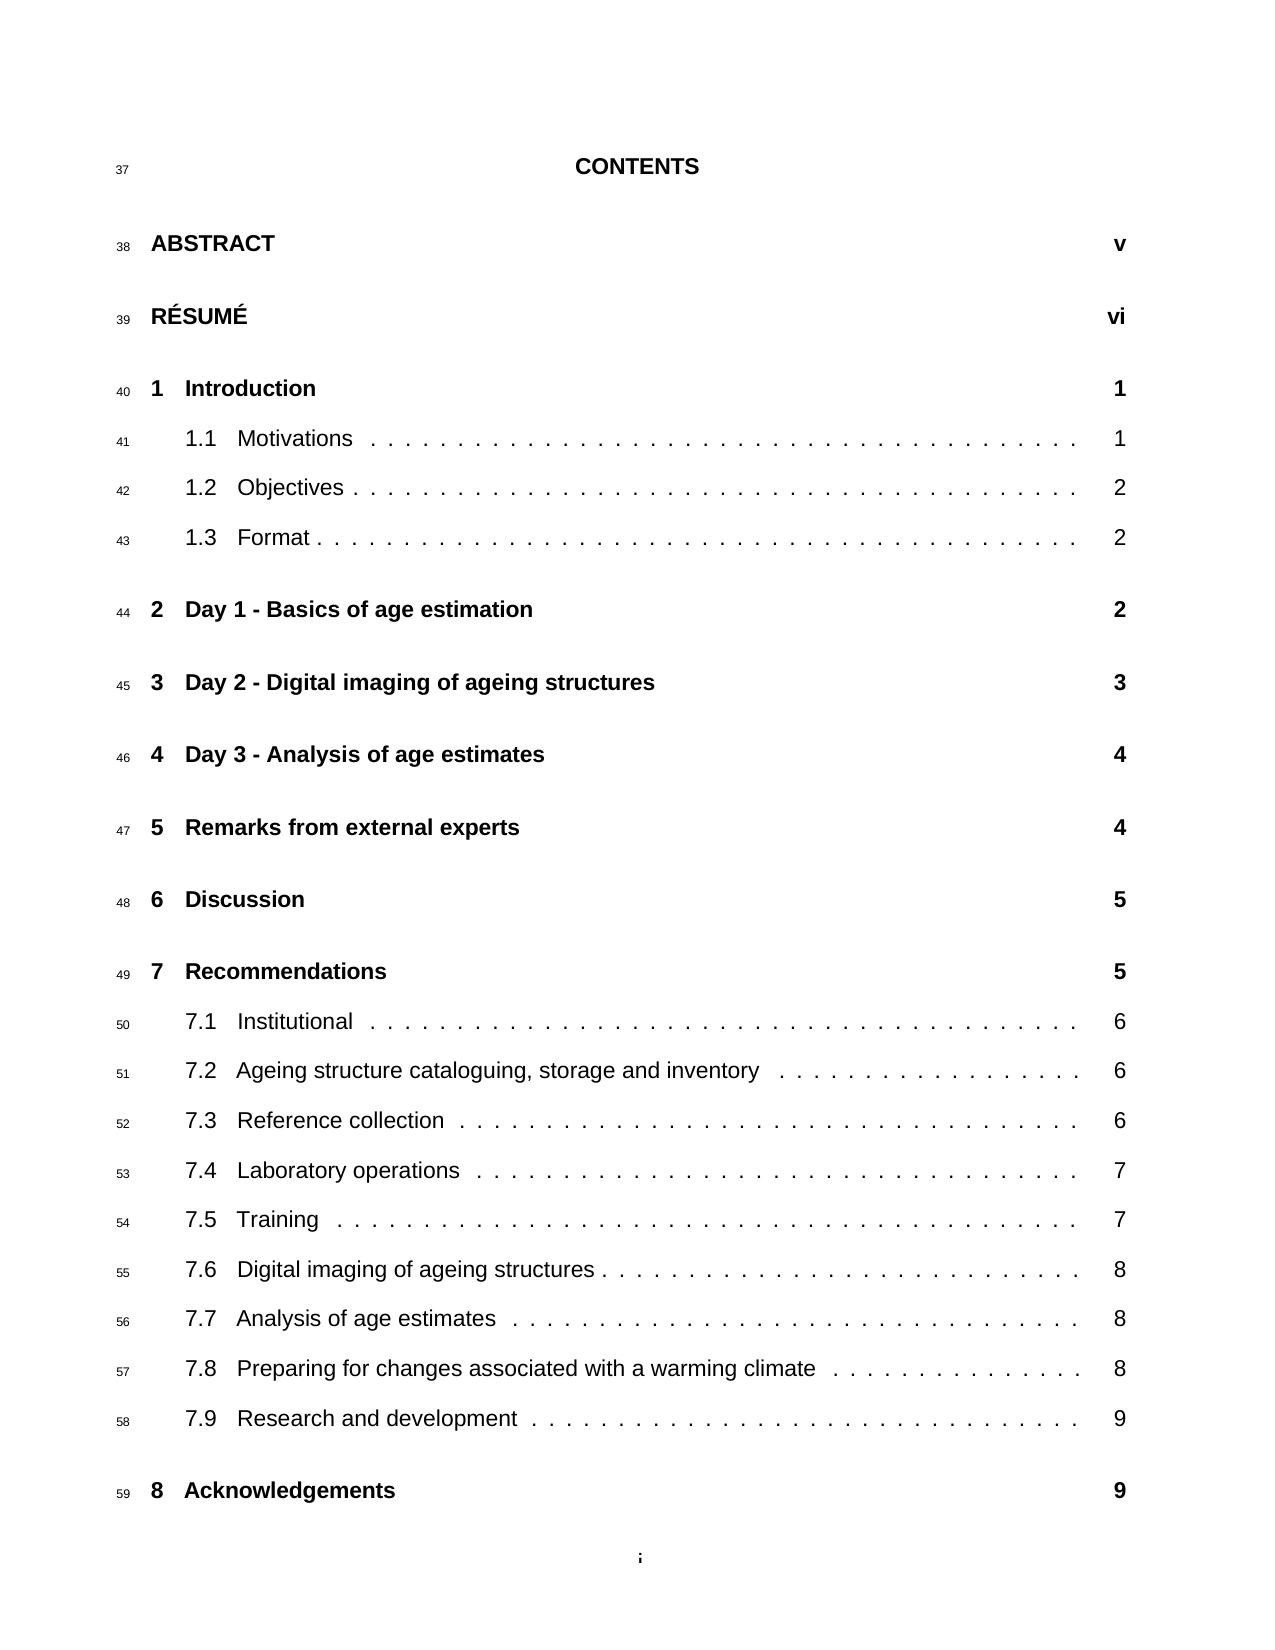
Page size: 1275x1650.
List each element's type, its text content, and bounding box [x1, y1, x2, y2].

table_cell 47 5 Remarks from external experts [111, 791, 1094, 864]
table_header v [1095, 230, 1131, 281]
table_cell 49 7 Recommendations [111, 936, 1094, 997]
table_cell 55 7.6 Digital imaging of ageing structures . . . . . . . . . . . . . . . . . . . . . . . . . . . . [111, 1245, 1094, 1294]
table_cell 3 [1095, 647, 1131, 719]
table_cell 8 [1095, 1344, 1131, 1394]
table_cell 53 7.4 Laboratory operations . . . . . . . . . . . . . . . . . . . . . . . . . . . . . . . . . . . [111, 1146, 1094, 1195]
table_cell 44 2 Day 1 - Basics of age estimation [111, 574, 1094, 647]
table_cell 41 1.1 Motivations . . . . . . . . . . . . . . . . . . . . . . . . . . . . . . . . . . . . . . . . . [111, 414, 1094, 463]
table_cell 4 [1095, 791, 1131, 864]
table_cell 6 [1095, 1096, 1131, 1146]
table_cell 4 [1095, 719, 1131, 791]
table_cell 9 [1095, 1455, 1131, 1505]
table_cell 2 [1095, 464, 1131, 513]
table_cell 54 7.5 Training . . . . . . . . . . . . . . . . . . . . . . . . . . . . . . . . . . . . . . . . . . . [111, 1195, 1094, 1245]
table_cell 59 8 Acknowledgements [111, 1455, 1094, 1505]
table_cell 46 4 Day 3 - Analysis of age estimates [111, 719, 1094, 791]
table_cell 43 1.3 Format . . . . . . . . . . . . . . . . . . . . . . . . . . . . . . . . . . . . . . . . . . . . [111, 513, 1094, 574]
table_cell 39 RÉSUMÉ [111, 281, 1094, 353]
table_cell 58 7.9 Research and development . . . . . . . . . . . . . . . . . . . . . . . . . . . . . . . . [111, 1394, 1094, 1455]
table_header 38 ABSTRACT [111, 230, 1094, 281]
table_cell 2 [1095, 574, 1131, 647]
table_cell 8 [1095, 1245, 1131, 1294]
table_cell 5 [1095, 864, 1131, 936]
table_cell 5 [1095, 936, 1131, 997]
table_cell 42 1.2 Objectives . . . . . . . . . . . . . . . . . . . . . . . . . . . . . . . . . . . . . . . . . . [111, 464, 1094, 513]
table_cell 40 1 Introduction [111, 353, 1094, 414]
table_cell 7 [1095, 1146, 1131, 1195]
table_cell 52 7.3 Reference collection . . . . . . . . . . . . . . . . . . . . . . . . . . . . . . . . . . . . [111, 1096, 1094, 1146]
table_cell 51 7.2 Ageing structure cataloguing, storage and inventory . . . . . . . . . . . . . . . . . . [111, 1047, 1094, 1096]
table_cell 56 7.7 Analysis of age estimates . . . . . . . . . . . . . . . . . . . . . . . . . . . . . . . . . [111, 1295, 1094, 1344]
table_cell 7 [1095, 1195, 1131, 1245]
table_cell 6 [1095, 1047, 1131, 1096]
table_cell 1 [1095, 353, 1131, 414]
table_cell 9 [1095, 1394, 1131, 1455]
table_cell vi [1095, 281, 1131, 353]
table_cell 1 [1095, 414, 1131, 463]
table_cell 57 7.8 Preparing for changes associated with a warming climate . . . . . . . . . . . . . . . [111, 1344, 1094, 1394]
table_cell 8 [1095, 1295, 1131, 1344]
table_cell 50 7.1 Institutional . . . . . . . . . . . . . . . . . . . . . . . . . . . . . . . . . . . . . . . . . [111, 997, 1094, 1047]
table_cell 48 6 Discussion [111, 864, 1094, 936]
text 37 CONTENTS [115, 153, 1144, 180]
table_cell 2 [1095, 513, 1131, 574]
table_cell 45 3 Day 2 - Digital imaging of ageing structures [111, 647, 1094, 719]
table_cell 6 [1095, 997, 1131, 1047]
